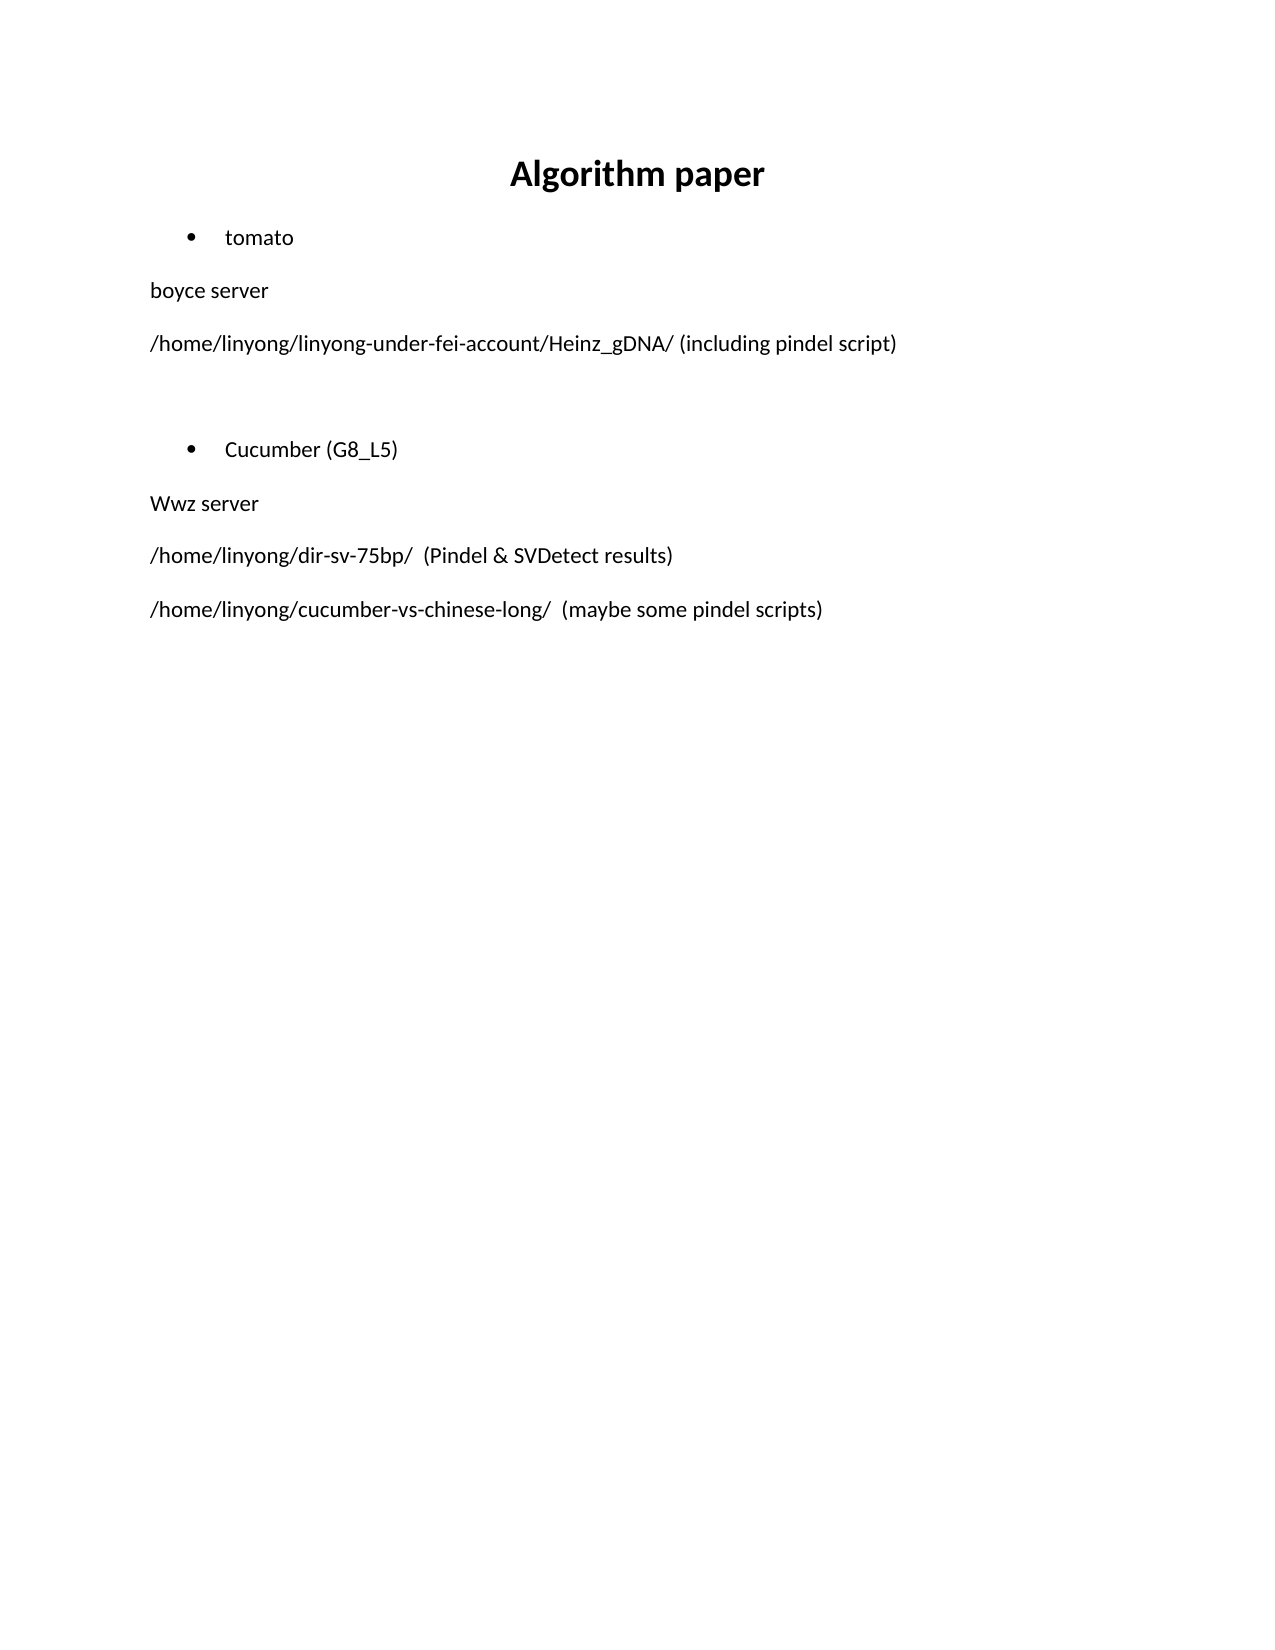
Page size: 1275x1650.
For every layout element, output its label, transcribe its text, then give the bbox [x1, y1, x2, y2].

text /home/linyong/dir-sv-75bp/ (Pindel & SVDetect results) [150, 542, 1125, 570]
list Cucumber (G8_L5) [187, 436, 1125, 464]
text Wwz server [150, 489, 1125, 517]
text /home/linyong/linyong-under-fei-account/Heinz_gDNA/ (including pindel script) [150, 329, 1125, 358]
text Algorithm paper [150, 150, 1125, 196]
text boyce server [150, 277, 1125, 304]
list tomato [187, 223, 1125, 252]
text /home/linyong/cucumber-vs-chinese-long/ (maybe some pindel scripts) [150, 595, 1125, 623]
